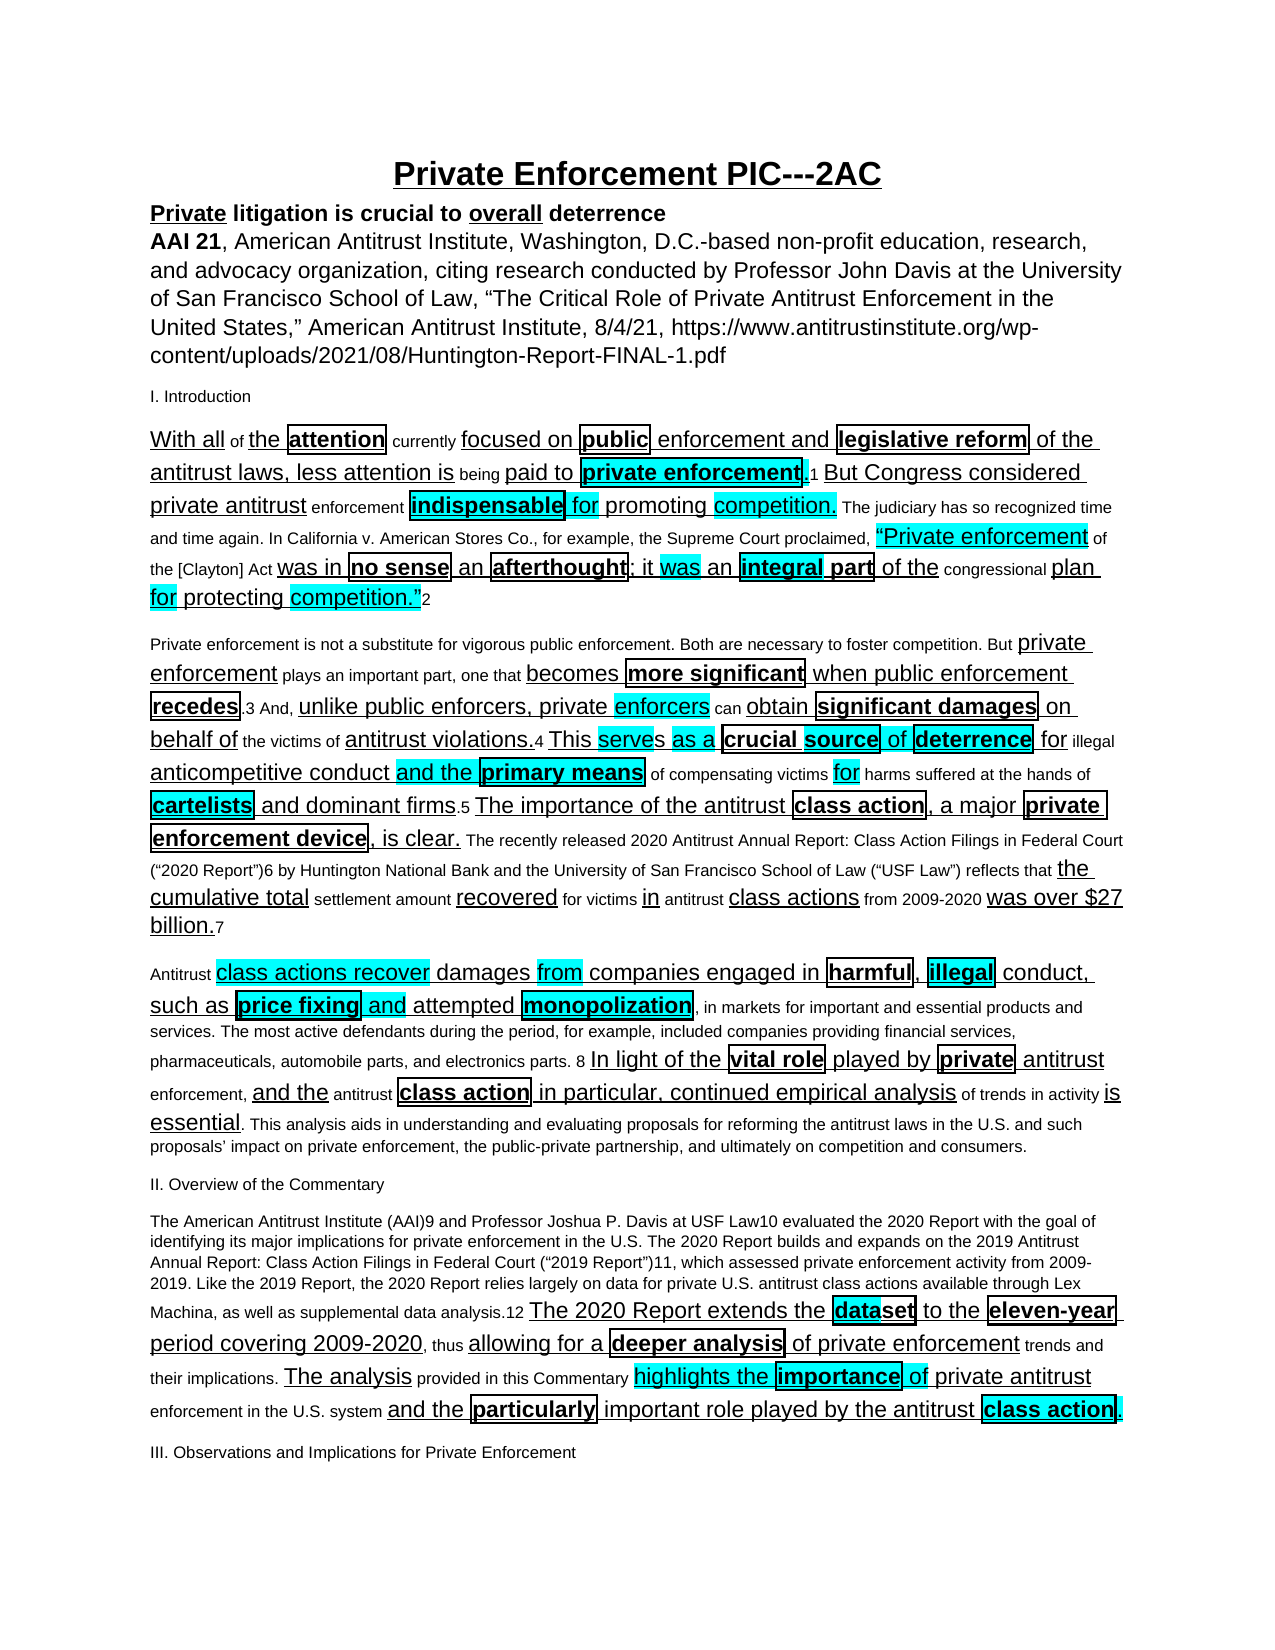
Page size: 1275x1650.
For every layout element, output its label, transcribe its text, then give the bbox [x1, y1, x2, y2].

text Private enforcement is not a substitute for vigorous public enforcement. Both are necessary to foster competition. But private enforcement plays an important part, one that becomes more significant when public enforcement recedes.3 And, unlike public enforcers, private enforcers can obtain significant damages on behalf of the victims of antitrust violations.4 This serves as a crucial source of deterrence for illegal anticompetitive conduct and the primary means of compensating victims for harms suffered at the hands of cartelists and dominant firms.5 The importance of the antitrust class action, a major private enforcement device, is clear. The recently released 2020 Antitrust Annual Report: Class Action Filings in Federal Court (“2020 Report”)6 by Huntington National Bank and the University of San Francisco School of Law (“USF Law”) reflects that the cumulative total settlement amount recovered for victims in antitrust class actions from 2009-2020 was over $27 billion.7 [150, 629, 1125, 938]
text Antitrust class actions recover damages from companies engaged in harmful, illegal conduct, such as price fixing and attempted monopolization, in markets for important and essential products and services. The most active defendants during the period, for example, included companies providing financial services, pharmaceuticals, automobile parts, and electronics parts. 8 In light of the vital role played by private antitrust enforcement, and the antitrust class action in particular, continued empirical analysis of trends in activity is essential. This analysis aids in understanding and evaluating proposals for reforming the antitrust laws in the U.S. and such proposals’ impact on private enforcement, the public-private partnership, and ultimately on competition and consumers. [150, 957, 1125, 1156]
subtitle Private litigation is crucial to overall deterrence [150, 200, 1125, 226]
text I. Introduction [150, 387, 1125, 406]
text AAI 21, American Antitrust Institute, Washington, D.C.-based non-profit education, research, and advocacy organization, citing research conducted by Professor John Davis at the University of San Francisco School of Law, “The Critical Role of Private Antitrust Enforcement in the United States,” American Antitrust Institute, 8/4/21, https://www.antitrustinstitute.org/wp-content/uploads/2021/08/Huntington-Report-FINAL-1.pdf [150, 228, 1125, 368]
text With all of the attention currently focused on public enforcement and legislative reform of the antitrust laws, less attention is being paid to private enforcement.1 But Congress considered private antitrust enforcement indispensable for promoting competition. The judiciary has so recognized time and time again. In California v. American Stores Co., for example, the Supreme Court proclaimed, “Private enforcement of the [Clayton] Act was in no sense an afterthought; it was an integral part of the congressional plan for protecting competition.”2 [150, 424, 1125, 611]
subtitle Private Enforcement PIC---2AC [150, 154, 1125, 193]
text III. Observations and Implications for Private Enforcement [150, 1443, 1125, 1462]
text The American Antitrust Institute (AAI)9 and Professor Joshua P. Davis at USF Law10 evaluated the 2020 Report with the goal of identifying its major implications for private enforcement in the U.S. The 2020 Report builds and expands on the 2019 Antitrust Annual Report: Class Action Filings in Federal Court (“2019 Report”)11, which assessed private enforcement activity from 2009-2019. Like the 2019 Report, the 2020 Report relies largely on data for private U.S. antitrust class actions available through Lex Machina, as well as supplemental data analysis.12 The 2020 Report extends the dataset to the eleven-year period covering 2009-2020, thus allowing for a deeper analysis of private enforcement trends and their implications. The analysis provided in this Commentary highlights the importance of private antitrust enforcement in the U.S. system and the particularly important role played by the antitrust class action. [150, 1212, 1125, 1424]
text II. Overview of the Commentary [150, 1174, 1125, 1193]
